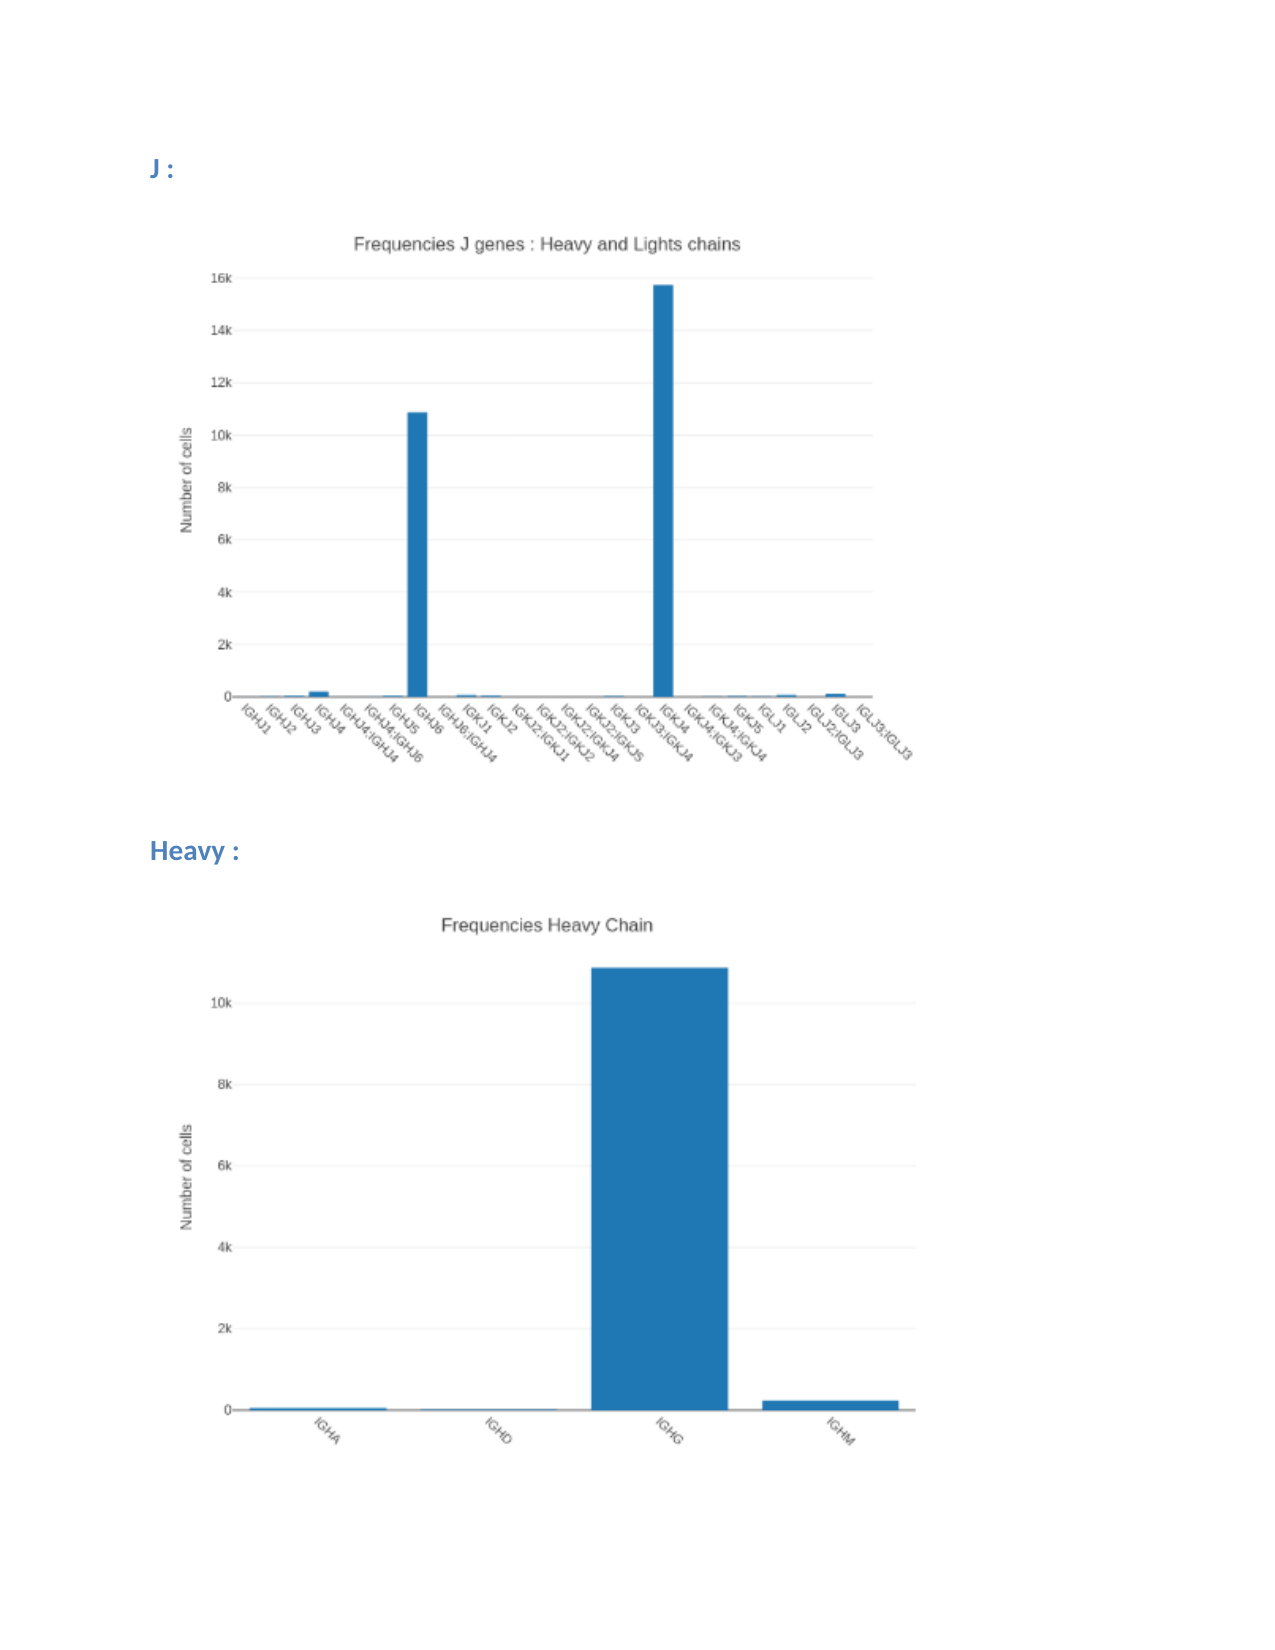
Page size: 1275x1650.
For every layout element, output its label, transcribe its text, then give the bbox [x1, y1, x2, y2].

subtitle J : [150, 150, 1125, 186]
picture [168, 886, 927, 1493]
subtitle Heavy : [150, 832, 1125, 867]
picture [168, 204, 927, 811]
